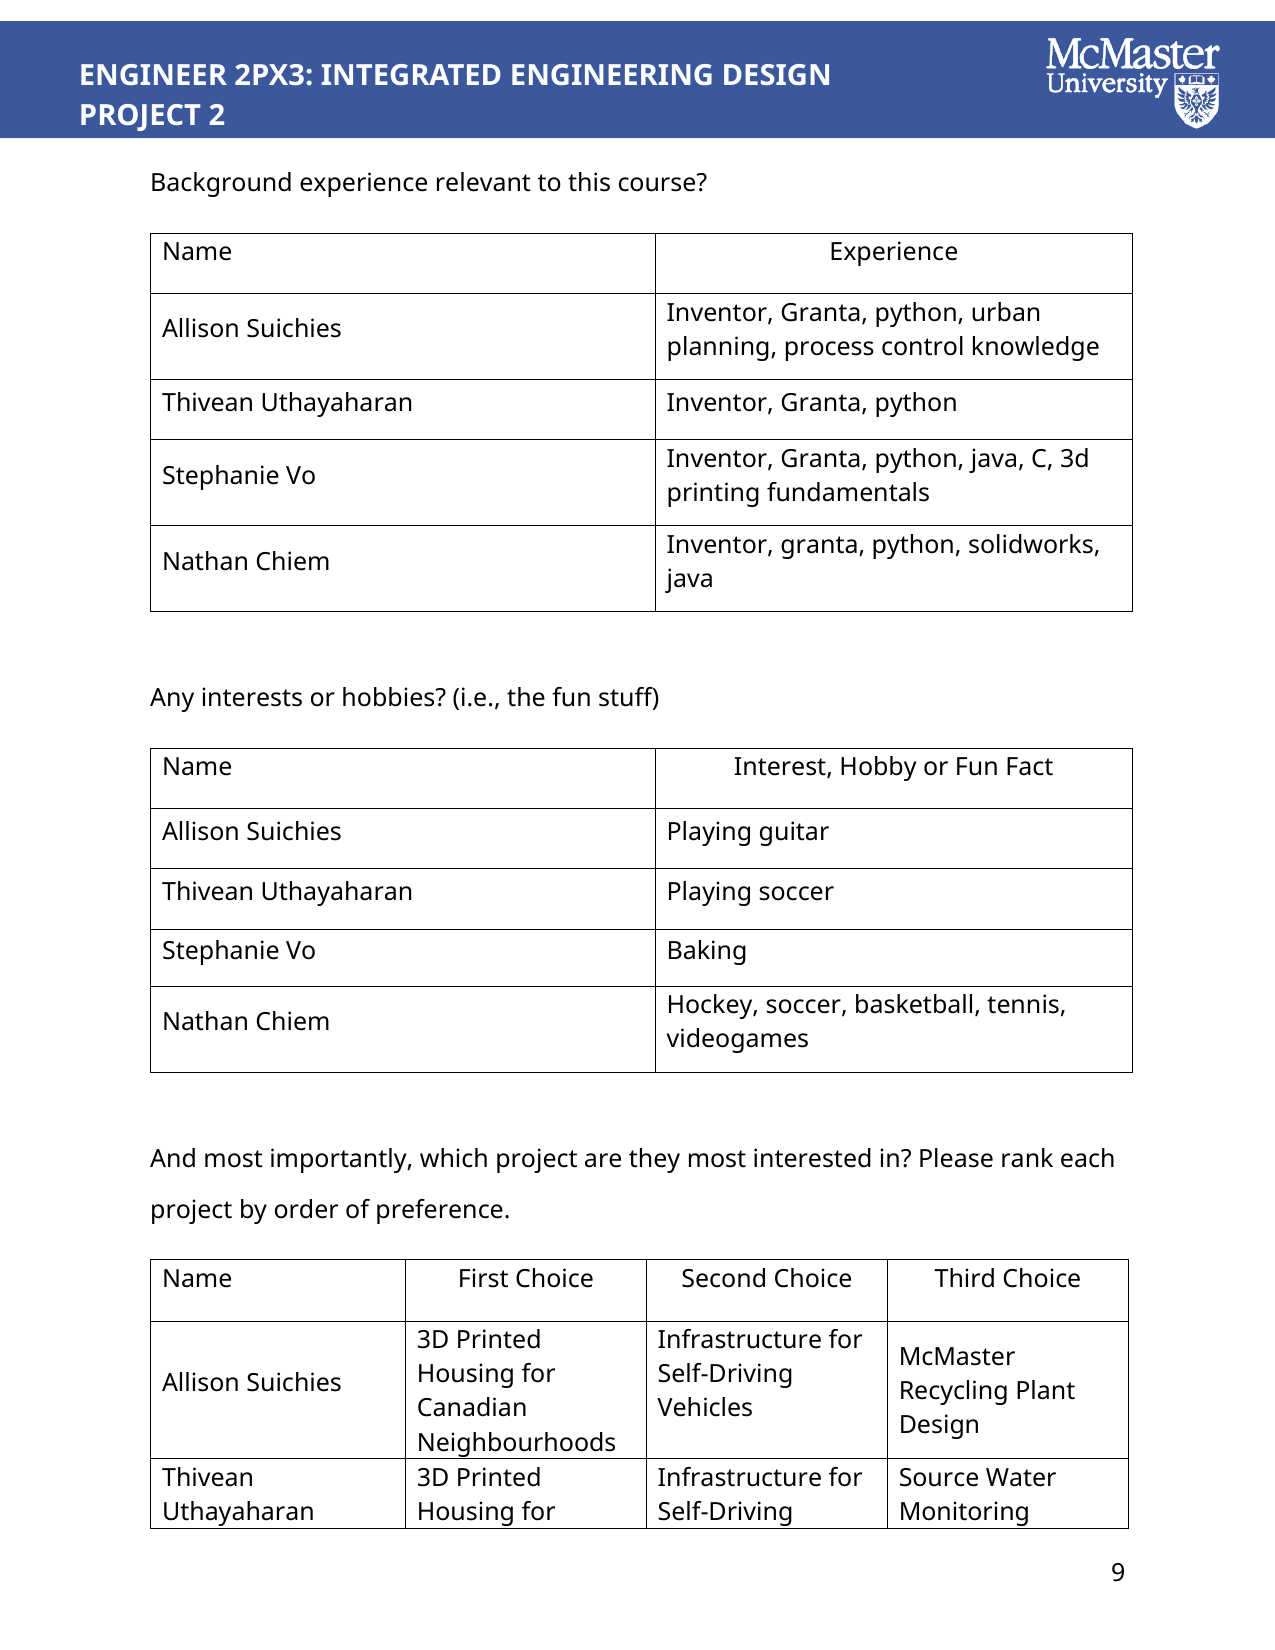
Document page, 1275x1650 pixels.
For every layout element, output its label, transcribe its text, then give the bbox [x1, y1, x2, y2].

table_cell Source Water Monitoring Project [888, 1459, 1128, 1527]
table_cell Playing soccer [656, 869, 1132, 929]
table_header Name [151, 234, 655, 293]
text Background experience relevant to this course? [150, 165, 1125, 199]
table_header Third Choice [888, 1260, 1128, 1321]
picture [1016, 3, 1252, 145]
table_cell Playing guitar [656, 809, 1132, 868]
text Any interests or hobbies? (i.e., the fun stuff) [150, 680, 1125, 714]
table_header Interest, Hobby or Fun Fact [656, 749, 1132, 808]
table_cell Stephanie Vo [151, 440, 655, 525]
table_cell Stephanie Vo [151, 930, 655, 986]
table_cell Infrastructure for Self-Driving Vehicles [647, 1459, 887, 1527]
table_header Experience [656, 234, 1132, 293]
table_cell Inventor, granta, python, solidworks, java [656, 526, 1132, 611]
table_cell Allison Suichies [151, 1322, 405, 1458]
table_header Name [151, 749, 655, 808]
table_cell Allison Suichies [151, 809, 655, 868]
text And most importantly, which project are they most interested in? Please rank each project by order of preference. [150, 1141, 1125, 1226]
table_header First Choice [406, 1260, 646, 1321]
table_cell Nathan Chiem [151, 987, 655, 1072]
table_cell 3D Printed Housing for Canadian Neighborhoods [406, 1459, 646, 1527]
table_cell 3D Printed Housing for Canadian Neighbourhoods [406, 1322, 646, 1458]
table_cell Infrastructure for Self-Driving Vehicles [647, 1322, 887, 1458]
table_cell Thivean Uthayaharan [151, 1459, 405, 1527]
table_cell Allison Suichies [151, 294, 655, 379]
table_cell Inventor, Granta, python, urban planning, process control knowledge [656, 294, 1132, 379]
table_cell Baking [656, 930, 1132, 986]
table_cell Inventor, Granta, python, java, C, 3d printing fundamentals [656, 440, 1132, 525]
table_cell Hockey, soccer, basketball, tennis, videogames [656, 987, 1132, 1072]
table_cell Thivean Uthayaharan [151, 380, 655, 439]
table_header Name [151, 1260, 405, 1321]
table_header Second Choice [647, 1260, 887, 1321]
table_cell McMaster Recycling Plant Design [888, 1322, 1128, 1458]
table_cell Nathan Chiem [151, 526, 655, 611]
table_cell Thivean Uthayaharan [151, 869, 655, 929]
table_cell Inventor, Granta, python [656, 380, 1132, 439]
